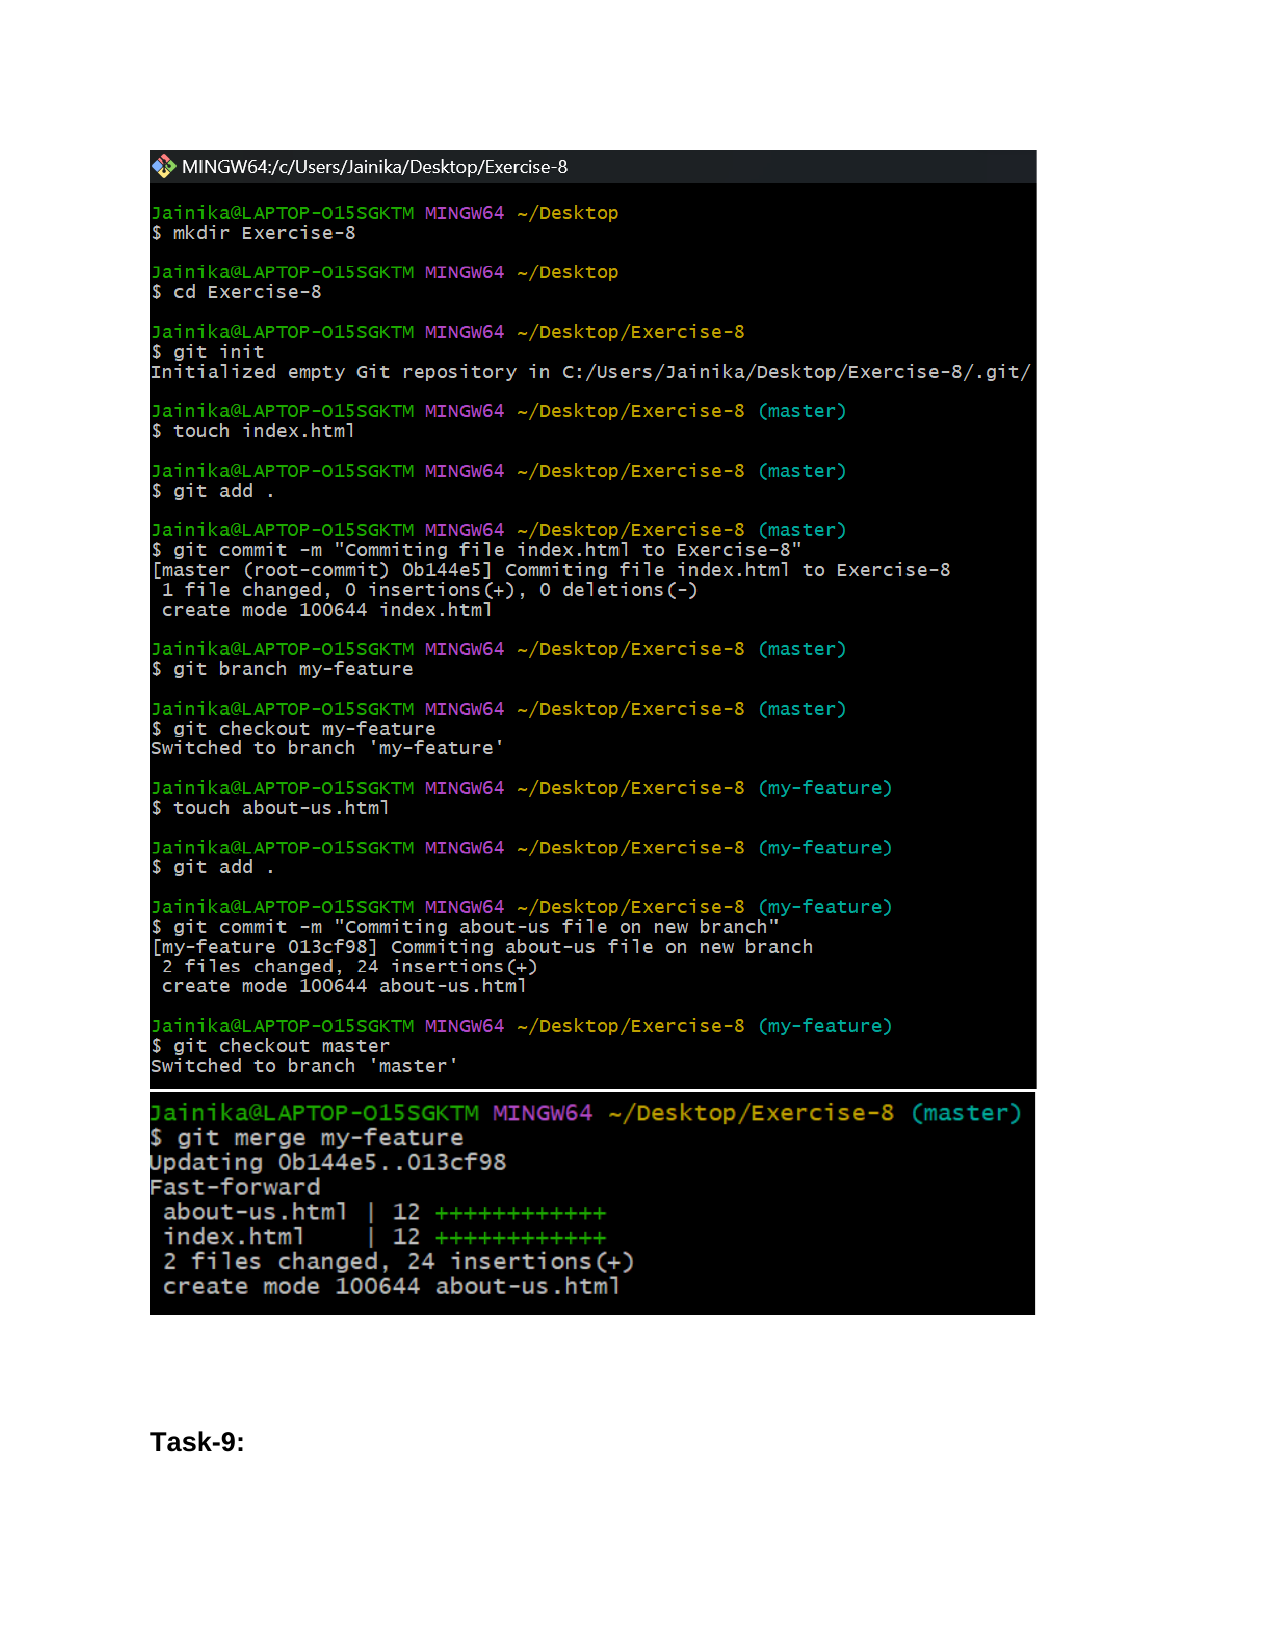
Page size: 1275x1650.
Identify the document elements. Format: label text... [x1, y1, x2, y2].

text Task-9: [150, 1426, 1125, 1458]
picture [150, 150, 1037, 1089]
picture [150, 1092, 1036, 1315]
